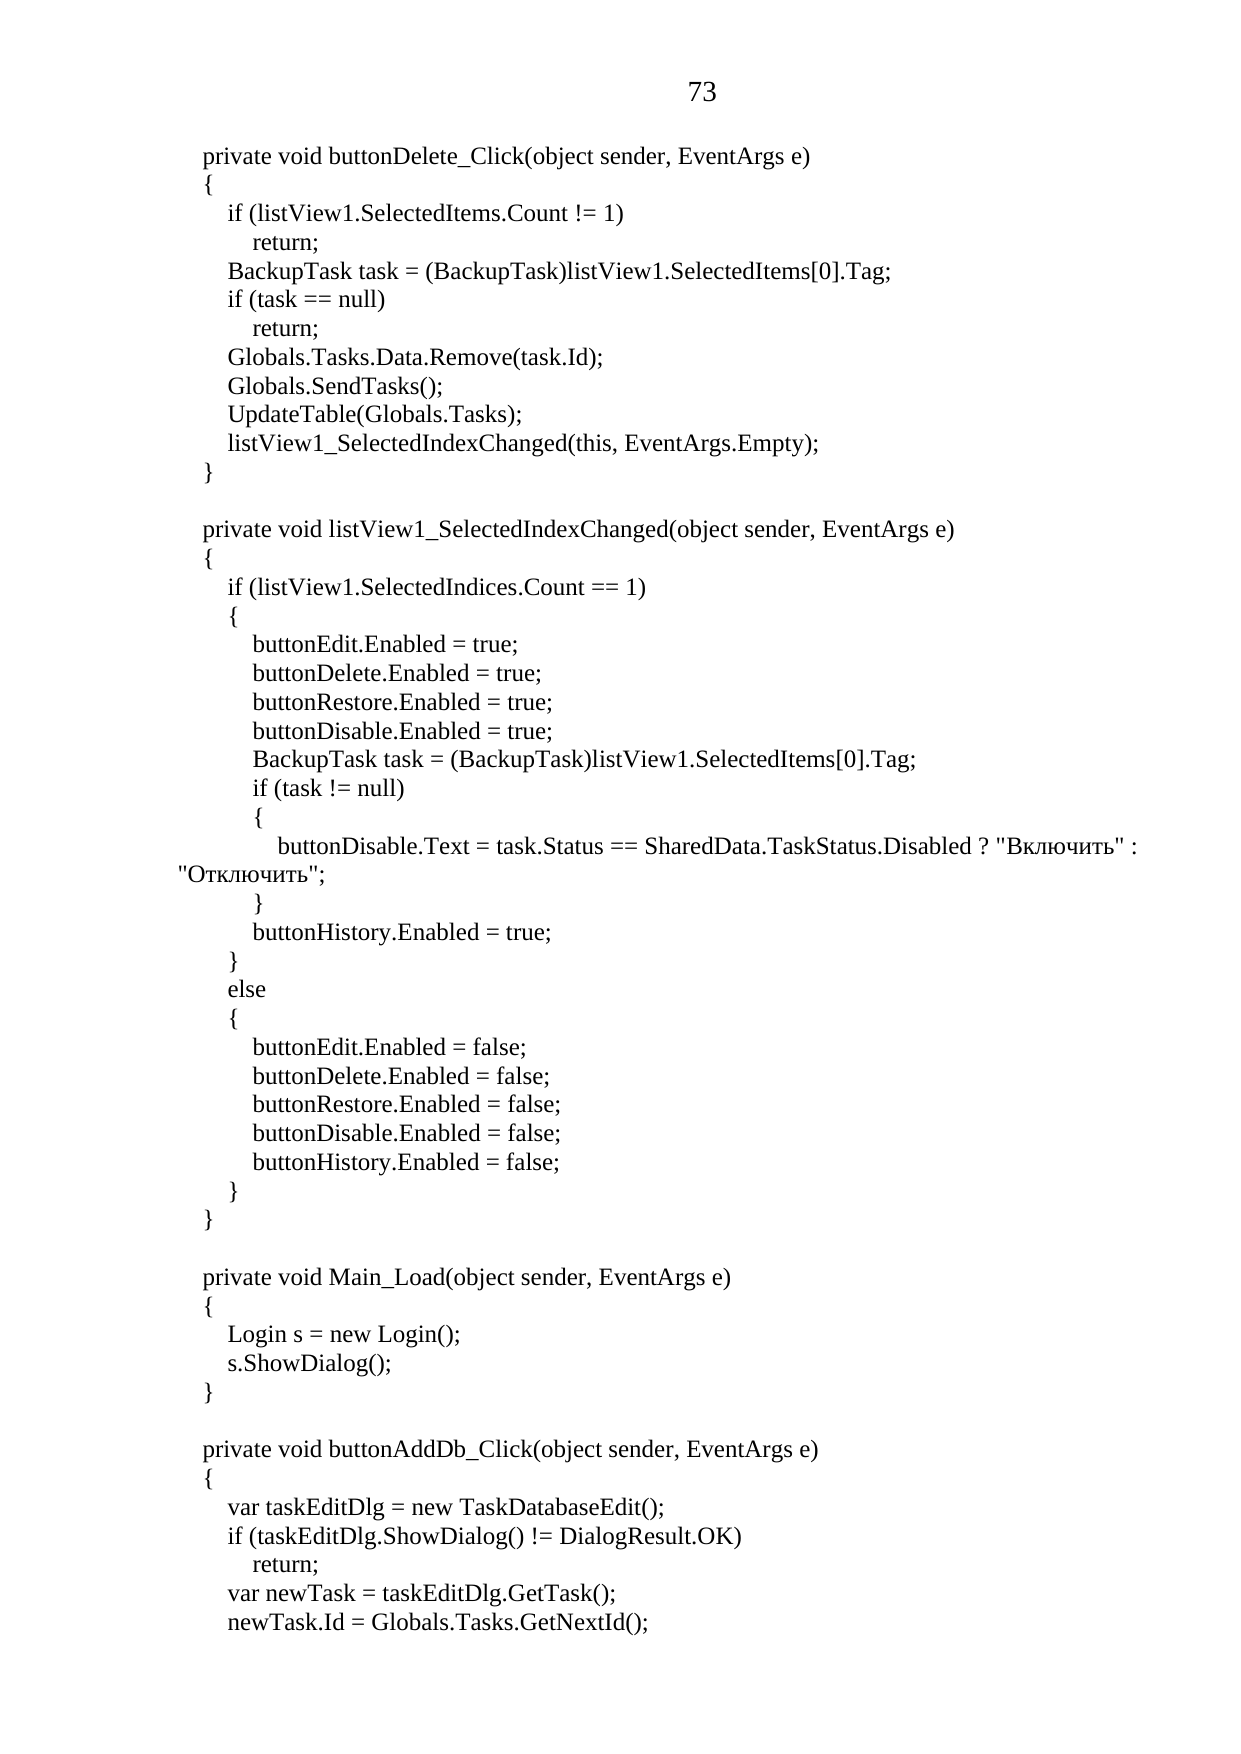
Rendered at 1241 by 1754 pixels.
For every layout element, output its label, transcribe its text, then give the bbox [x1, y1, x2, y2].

text buttonDelete.Enabled = true; [177, 658, 1152, 687]
text BackupTask task = (BackupTask)listView1.SelectedItems[0].Tag; [177, 256, 1152, 284]
text private void Main_Load(object sender, EventArgs e) [177, 1262, 1152, 1291]
text buttonDisable.Enabled = true; [177, 716, 1152, 744]
text } [177, 457, 1152, 486]
text buttonRestore.Enabled = false; [177, 1089, 1152, 1118]
text buttonHistory.Enabled = false; [177, 1147, 1152, 1176]
text if (listView1.SelectedItems.Count != 1) [177, 198, 1152, 227]
text { [177, 1003, 1152, 1032]
text if (taskEditDlg.ShowDialog() != DialogResult.OK) [177, 1521, 1152, 1549]
text if (task != null) [177, 773, 1152, 802]
text private void buttonDelete_Click(object sender, EventArgs e) [177, 141, 1152, 169]
text buttonRestore.Enabled = true; [177, 687, 1152, 716]
text { [177, 601, 1152, 629]
text buttonDisable.Enabled = false; [177, 1118, 1152, 1147]
text Globals.Tasks.Data.Remove(task.Id); [177, 342, 1152, 371]
text BackupTask task = (BackupTask)listView1.SelectedItems[0].Tag; [177, 744, 1152, 773]
text listView1_SelectedIndexChanged(this, EventArgs.Empty); [177, 428, 1152, 457]
text } [177, 1176, 1152, 1204]
text private void buttonAddDb_Click(object sender, EventArgs e) [177, 1434, 1152, 1463]
text var taskEditDlg = new TaskDatabaseEdit(); [177, 1492, 1152, 1521]
text } [177, 946, 1152, 974]
text private void listView1_SelectedIndexChanged(object sender, EventArgs e) [177, 514, 1152, 543]
text buttonEdit.Enabled = false; [177, 1032, 1152, 1061]
text buttonDisable.Text = task.Status == SharedData.TaskStatus.Disabled ? "Включить" : "Отключить"; [177, 831, 1152, 888]
text Login s = new Login(); [177, 1319, 1152, 1348]
text { [177, 543, 1152, 572]
text var newTask = taskEditDlg.GetTask(); [177, 1578, 1152, 1607]
text s.ShowDialog(); [177, 1348, 1152, 1377]
text else [177, 974, 1152, 1003]
text newTask.Id = Globals.Tasks.GetNextId(); [177, 1607, 1152, 1636]
text { [177, 1463, 1152, 1492]
text if (listView1.SelectedIndices.Count == 1) [177, 572, 1152, 601]
text } [177, 888, 1152, 917]
text } [177, 1377, 1152, 1406]
text if (task == null) [177, 284, 1152, 313]
text return; [177, 227, 1152, 256]
text } [177, 1204, 1152, 1233]
text return; [177, 313, 1152, 342]
text Globals.SendTasks(); [177, 371, 1152, 399]
text { [177, 802, 1152, 831]
text { [177, 169, 1152, 198]
text UpdateTable(Globals.Tasks); [177, 399, 1152, 428]
text buttonDelete.Enabled = false; [177, 1061, 1152, 1089]
text buttonHistory.Enabled = true; [177, 917, 1152, 946]
text return; [177, 1549, 1152, 1578]
text { [177, 1291, 1152, 1319]
text buttonEdit.Enabled = true; [177, 629, 1152, 658]
